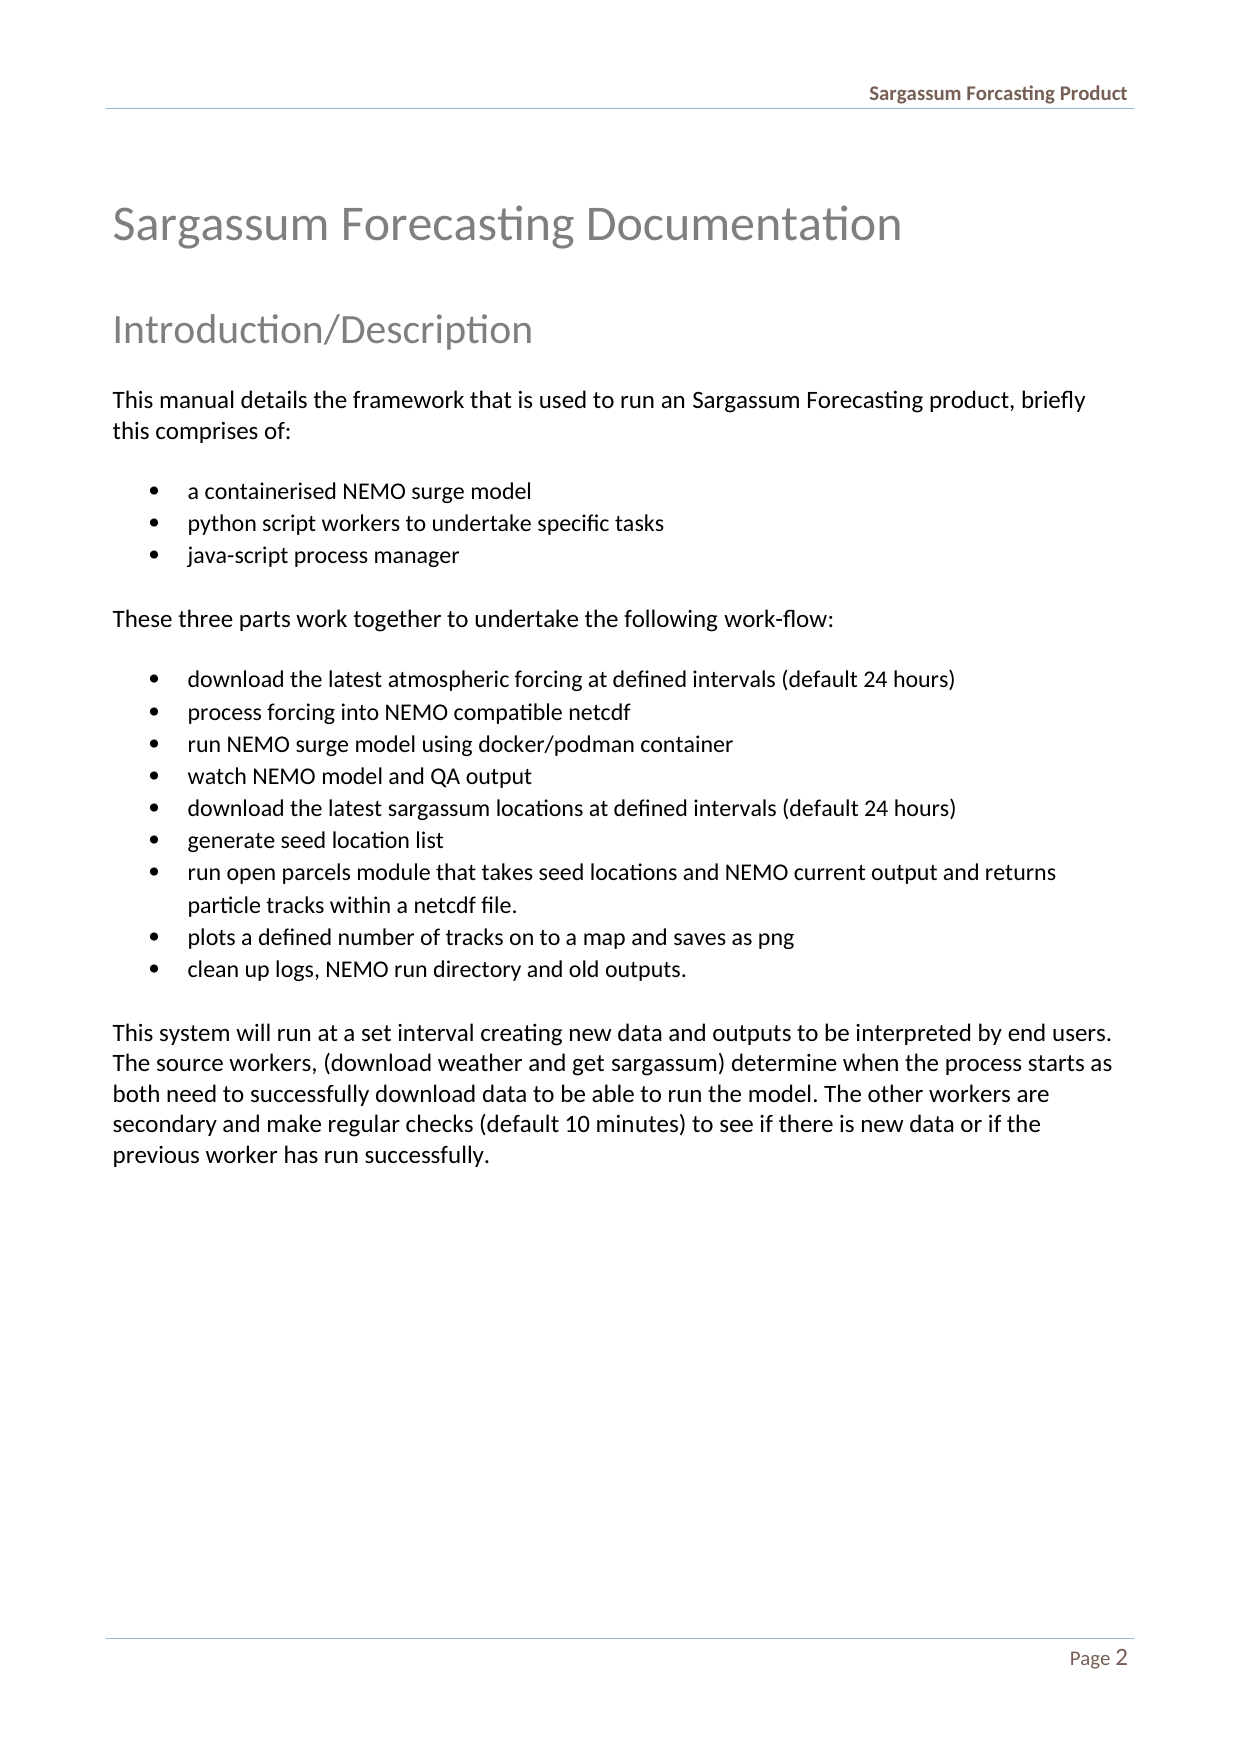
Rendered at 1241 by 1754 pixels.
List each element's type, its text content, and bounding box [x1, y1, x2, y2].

list plots a defined number of tracks on to a map and saves as png [150, 922, 1128, 951]
list run open parcels module that takes seed locations and NEMO current output and returns particle tracks within a netcdf file. [150, 857, 1128, 919]
list download the latest sargassum locations at defined intervals (default 24 hours) [150, 793, 1128, 822]
subtitle Sargassum Forecasting Documentation [112, 191, 1128, 252]
list java-script process manager [150, 541, 1128, 570]
text This system will run at a set interval creating new data and outputs to be interpreted by end users. The source workers, (download weather and get sargassum) determine when the process starts as both need to successfully download data to be able to run the model. The other workers are secondary and make regular checks (default 10 minutes) to see if there is new data or if the previous worker has run successfully. [112, 1017, 1128, 1169]
text These three parts work together to undertake the following work-flow: [112, 603, 1128, 634]
text This manual details the framework that is used to run an Sargassum Forecasting product, briefly this comprises of: [112, 385, 1128, 446]
subtitle Introduction/Description [112, 303, 1128, 354]
list clean up logs, NEMO run directory and old outputs. [150, 954, 1128, 983]
list run NEMO surge model using docker/podman container [150, 729, 1128, 758]
list a containerised NEMO surge model [150, 476, 1128, 506]
list process forcing into NEMO compatible netcdf [150, 697, 1128, 726]
list generate seed location list [150, 825, 1128, 854]
list watch NEMO model and QA output [150, 761, 1128, 790]
list python script workers to undertake specific tasks [150, 508, 1128, 538]
list download the latest atmospheric forcing at defined intervals (default 24 hours) [150, 664, 1128, 694]
